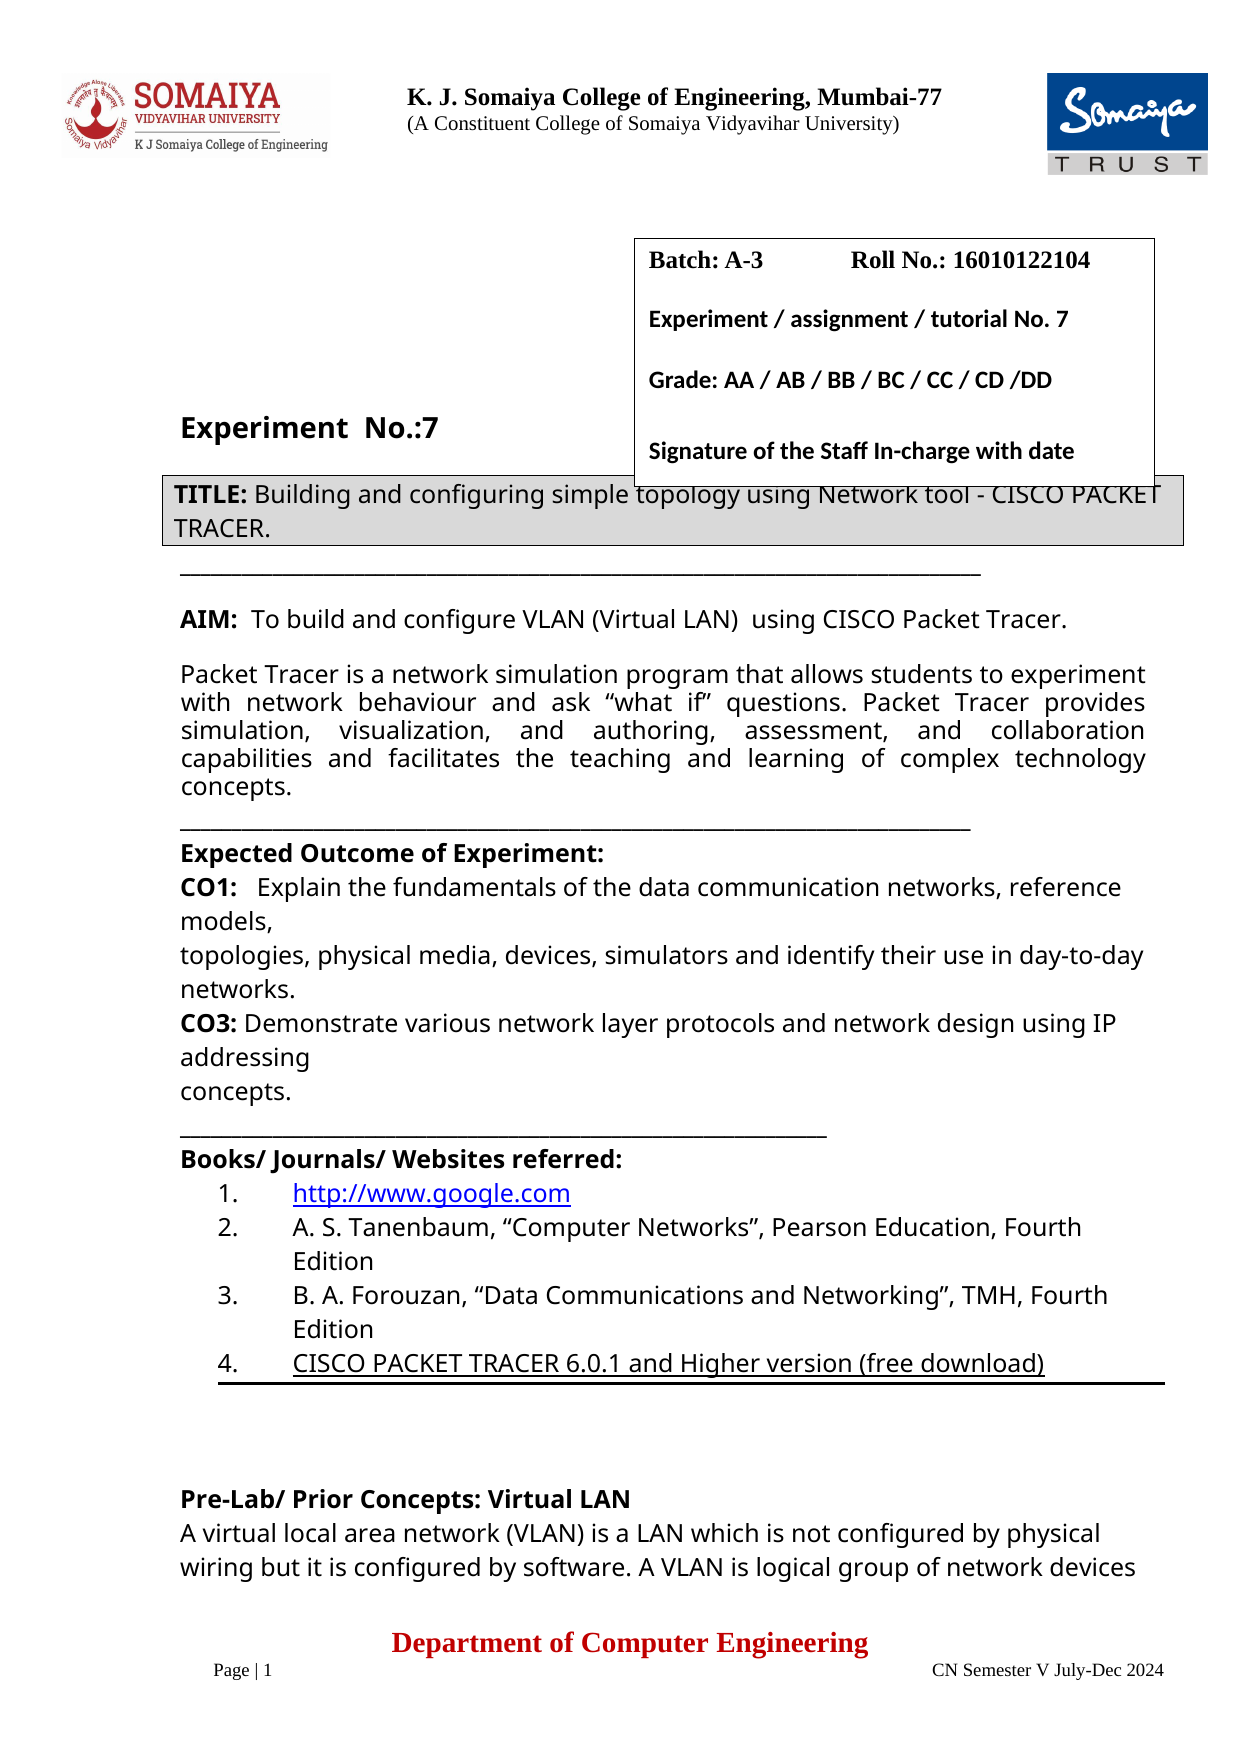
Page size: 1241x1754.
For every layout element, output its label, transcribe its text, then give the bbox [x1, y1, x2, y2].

picture [61, 73, 331, 158]
text _____________________________________________________________________________ [180, 801, 1165, 835]
text _______________________________________________________________ [180, 1108, 1165, 1142]
text AIM: To build and configure VLAN (Virtual LAN) using CISCO Packet Tracer. [180, 606, 1146, 634]
text concepts. [180, 1074, 1165, 1108]
text Expected Outcome of Experiment: [180, 835, 1165, 869]
list B. A. Forouzan, “Data Communications and Networking”, TMH, Fourth Edition [217, 1278, 1165, 1346]
text topologies, physical media, devices, simulators and identify their use in day-to-day networks. [180, 937, 1165, 1006]
text Pre-Lab/ Prior Concepts: Virtual LAN [180, 1482, 1165, 1516]
text Packet Tracer is a network simulation program that allows students to experiment with network behaviour and ask “what if” questions. Packet Tracer provides simulation, visualization, and authoring, assessment, and collaboration capabilities and facilitates the teaching and learning of complex technology concepts. [180, 662, 1146, 801]
table_header TITLE: Building and configuring simple topology using Network tool - CISCO PACKET TRACER. [163, 476, 1183, 545]
list CISCO PACKET TRACER 6.0.1 and Higher version (free download) [217, 1346, 1165, 1385]
text CO1: Explain the fundamentals of the data communication networks, reference models, [180, 869, 1165, 937]
text ______________________________________________________________________________ [180, 546, 1165, 580]
text CO3: Demonstrate various network layer protocols and network design using IP addressing [180, 1006, 1165, 1074]
text Books/ Journals/ Websites referred: [180, 1142, 1165, 1176]
list A. S. Tanenbaum, “Computer Networks”, Pearson Education, Fourth Edition [217, 1210, 1165, 1278]
picture [1047, 73, 1208, 175]
list http://www.google.com [217, 1176, 1165, 1210]
text Experiment No.:7 [180, 407, 634, 447]
